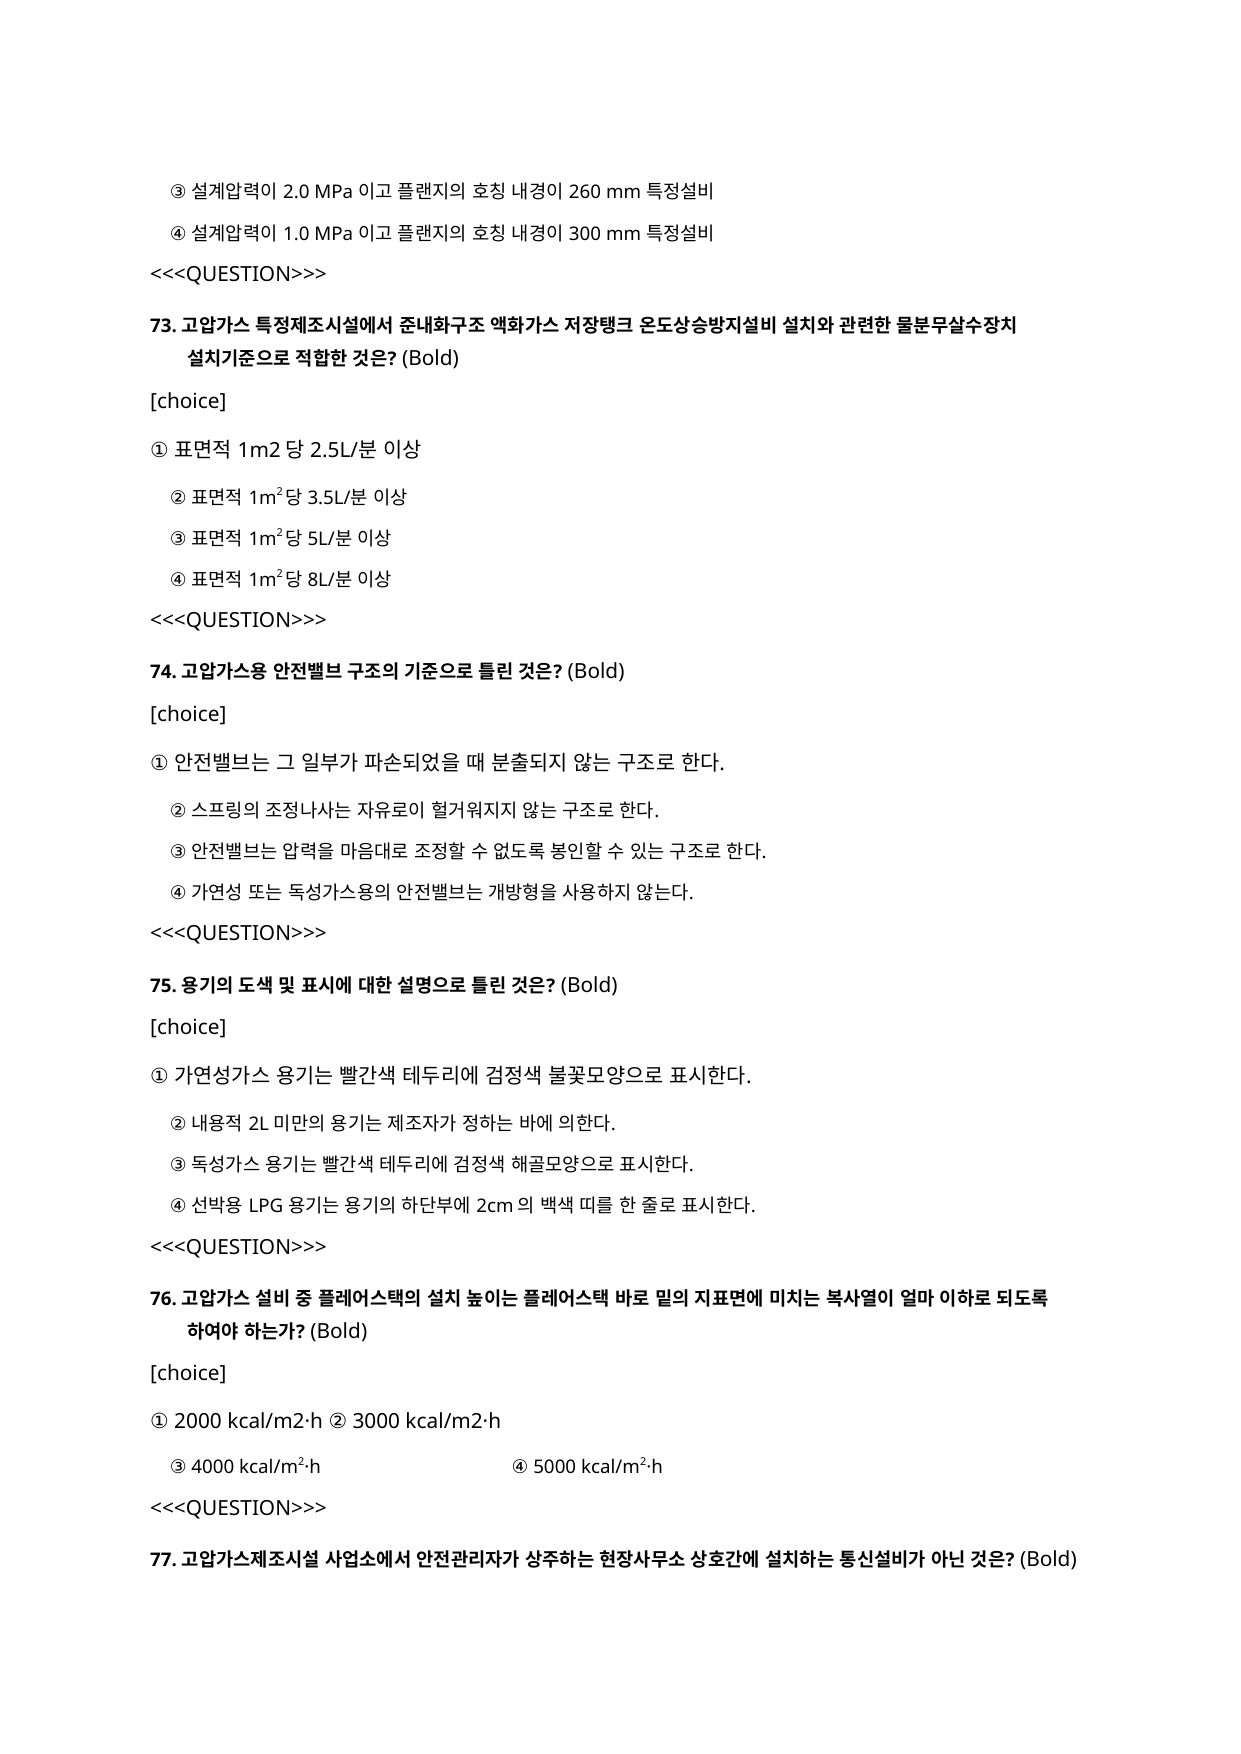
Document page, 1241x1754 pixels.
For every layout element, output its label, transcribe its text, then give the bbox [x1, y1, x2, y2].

text ④ 선박용 LPG 용기는 용기의 하단부에 2cm의 백색 띠를 한 줄로 표시한다. [150, 1191, 1090, 1218]
text 75. 용기의 도색 및 표시에 대한 설명으로 틀린 것은? (Bold) [150, 970, 1090, 998]
text 76. 고압가스 설비 중 플레어스택의 설치 높이는 플레어스택 바로 밑의 지표면에 미치는 복사열이 얼마 이하로 되도록 하여야 하는가? (Bold) [150, 1283, 1090, 1344]
text ① 가연성가스 용기는 빨간색 테두리에 검정색 불꽃모양으로 표시한다. [150, 1060, 1090, 1090]
text 77. 고압가스제조시설 사업소에서 안전관리자가 상주하는 현장사무소 상호간에 설치하는 통신설비가 아닌 것은? (Bold) [150, 1544, 1090, 1572]
text ② 내용적 2L 미만의 용기는 제조자가 정하는 바에 의한다. [150, 1109, 1090, 1136]
text ③ 4000 kcal/m2·h ④ 5000 kcal/m2·h [150, 1453, 1090, 1479]
text ② 표면적 1m2당 3.5L/분 이상 [150, 482, 1090, 509]
text ③ 표면적 1m2당 5L/분 이상 [150, 523, 1090, 551]
text ① 표면적 1m2당 2.5L/분 이상 [150, 433, 1090, 463]
text ② 스프링의 조정나사는 자유로이 헐거워지지 않는 구조로 한다. [150, 796, 1090, 823]
text [choice] [150, 386, 1090, 414]
text ③ 설계압력이 2.0 MPa 이고 플랜지의 호칭 내경이 260 mm 특정설비 [150, 177, 1090, 204]
text ④ 가연성 또는 독성가스용의 안전밸브는 개방형을 사용하지 않는다. [150, 878, 1090, 905]
text ③ 독성가스 용기는 빨간색 테두리에 검정색 해골모양으로 표시한다. [150, 1150, 1090, 1177]
text <<<QUESTION>>> [150, 605, 1090, 634]
text <<<QUESTION>>> [150, 918, 1090, 947]
text ① 안전밸브는 그 일부가 파손되었을 때 분출되지 않는 구조로 한다. [150, 746, 1090, 777]
text ① 2000 kcal/m2·h ② 3000 kcal/m2·h [150, 1406, 1090, 1434]
text 74. 고압가스용 안전밸브 구조의 기준으로 틀린 것은? (Bold) [150, 657, 1090, 685]
text <<<QUESTION>>> [150, 259, 1090, 287]
text <<<QUESTION>>> [150, 1493, 1090, 1521]
text 73. 고압가스 특정제조시설에서 준내화구조 액화가스 저장탱크 온도상승방지설비 설치와 관련한 물분무살수장치 설치기준으로 적합한 것은? (Bold) [150, 311, 1090, 372]
text ④ 표면적 1m2당 8L/분 이상 [150, 564, 1090, 591]
text ③ 안전밸브는 압력을 마음대로 조정할 수 없도록 봉인할 수 있는 구조로 한다. [150, 837, 1090, 864]
text <<<QUESTION>>> [150, 1232, 1090, 1260]
text [choice] [150, 699, 1090, 727]
text [choice] [150, 1012, 1090, 1041]
text [choice] [150, 1358, 1090, 1387]
text ④ 설계압력이 1.0 MPa 이고 플랜지의 호칭 내경이 300 mm 특정설비 [150, 218, 1090, 245]
